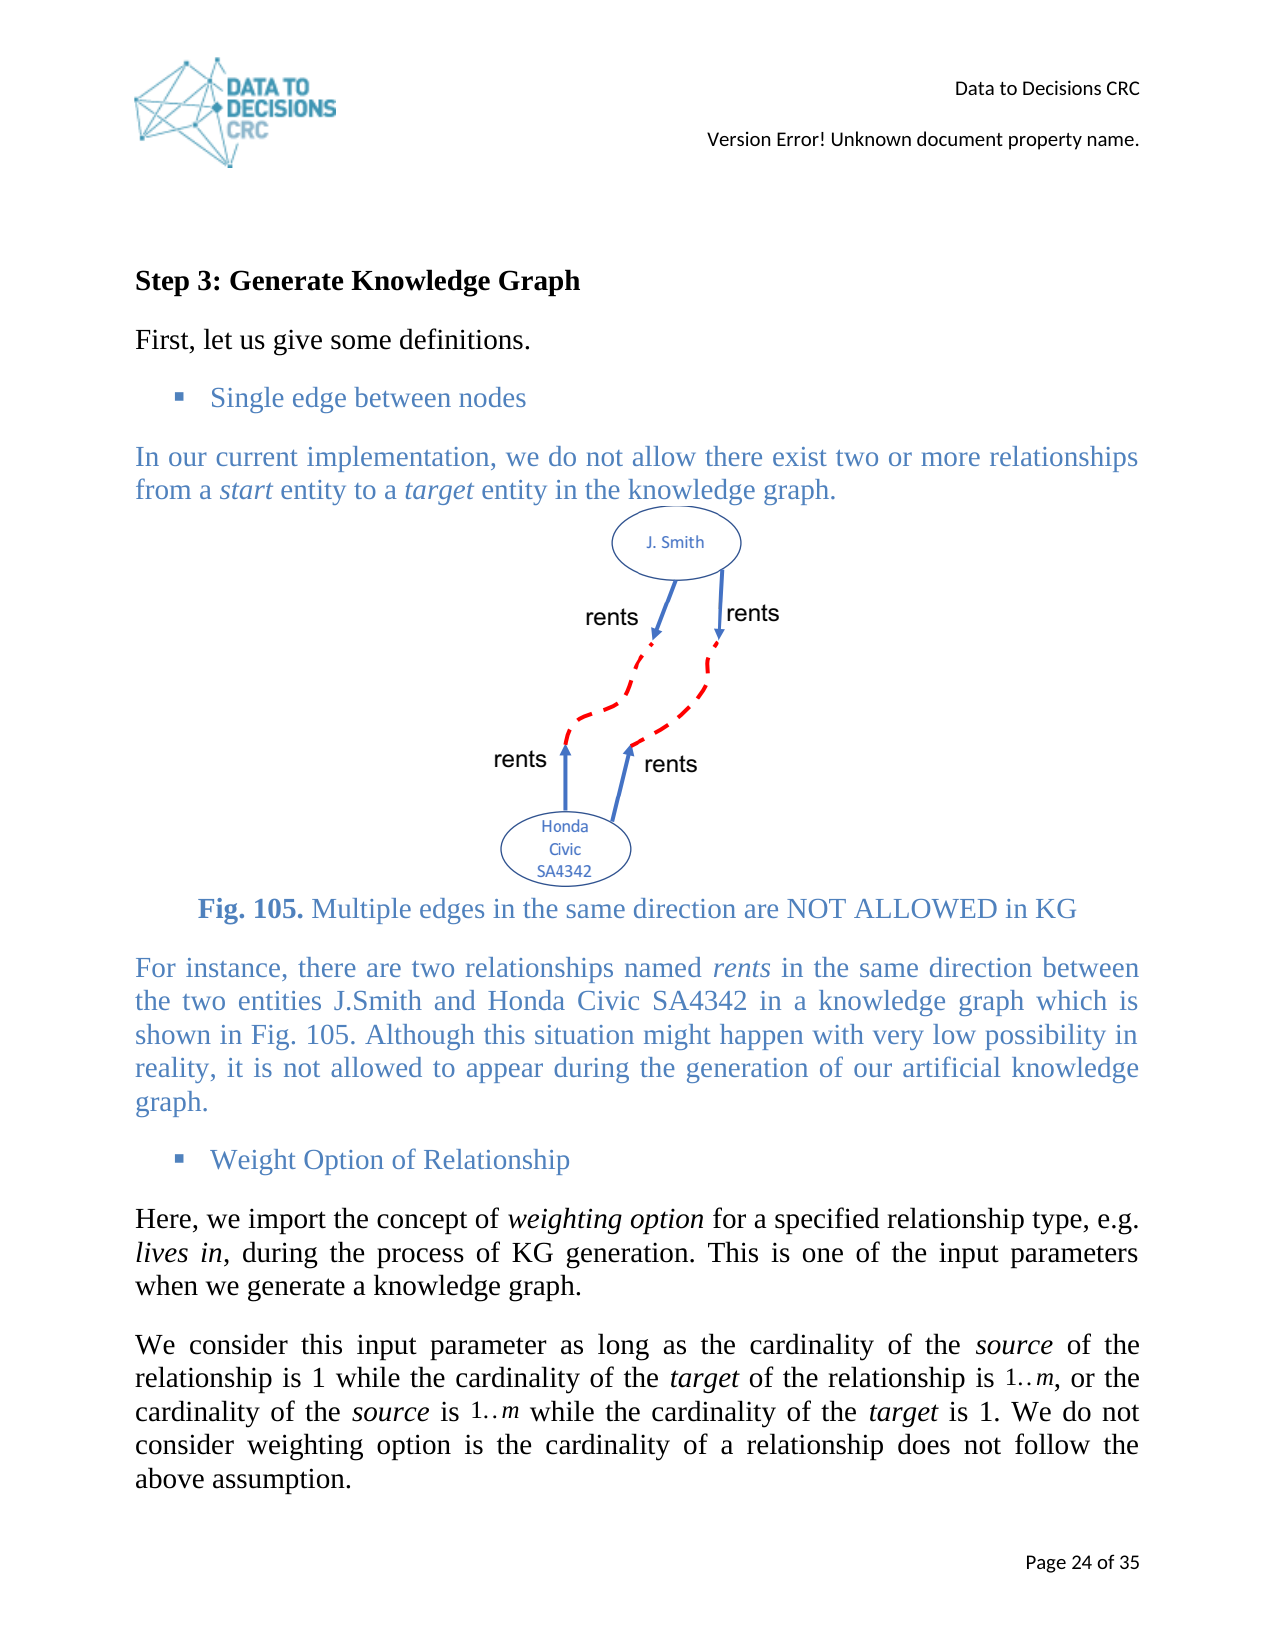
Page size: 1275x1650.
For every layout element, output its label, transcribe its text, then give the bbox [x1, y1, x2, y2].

text First, let us give some definitions. [135, 322, 1140, 355]
picture [134, 57, 336, 168]
list Single edge between nodes [172, 380, 1140, 414]
text In our current implementation, we do not allow there exist two or more relationships from a start entity to a target entity in the knowledge graph. [135, 439, 1140, 506]
text Fig. 105. Multiple edges in the same direction are NOT ALLOWED in KG [135, 891, 1140, 925]
text Step 3: Generate Knowledge Graph [135, 263, 1140, 297]
text Here, we import the concept of weighting option for a specified relationship type, e.g. lives in, during the process of KG generation. This is one of the input parameters when we generate a knowledge graph. [135, 1201, 1140, 1302]
text We consider this input parameter as long as the cardinality of the source of the relationship is 1 while the cardinality of the target of the relationship is , or the cardinality of the source is while the cardinality of the target is 1. We do not consider weighting option is the cardinality of a relationship does not follow the above assumption. [135, 1327, 1140, 1494]
list Weight Option of Relationship [172, 1142, 1140, 1176]
text For instance, there are two relationships named rents in the same direction between the two entities J.Smith and Honda Civic SA4342 in a knowledge graph which is shown in Fig. 105. Although this situation might happen with very low possibility in reality, it is not allowed to appear during the generation of our artificial knowledge graph. [135, 950, 1140, 1117]
